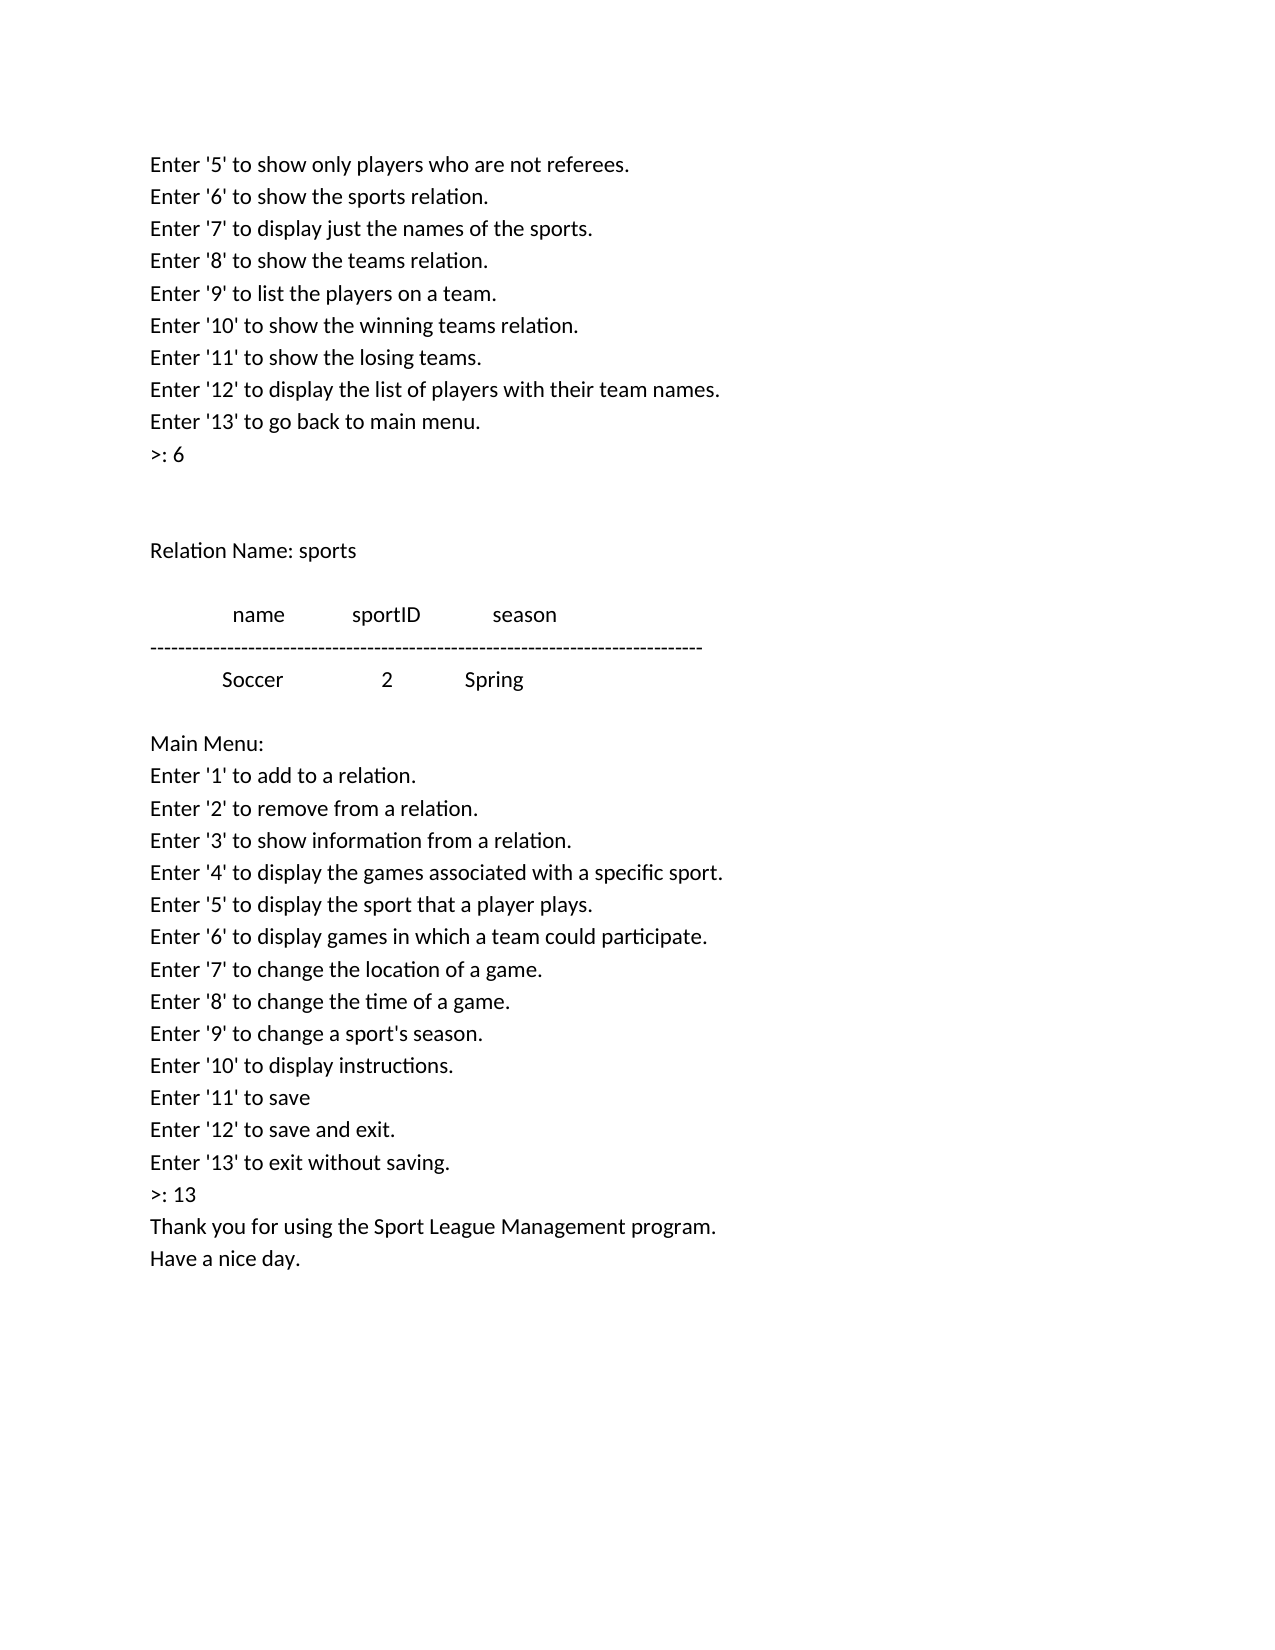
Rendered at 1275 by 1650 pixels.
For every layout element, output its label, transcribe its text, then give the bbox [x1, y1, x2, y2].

text Enter '1' to add to a relation. [150, 762, 1125, 789]
text Enter '11' to save [150, 1083, 1125, 1111]
text Enter '4' to display the games associated with a specific sport. [150, 858, 1125, 886]
text Enter '5' to display the sport that a player plays. [150, 890, 1125, 918]
text Main Menu: [150, 729, 1125, 757]
text name sportID season [150, 601, 1125, 629]
text Enter '9' to list the players on a team. [150, 279, 1125, 307]
text Enter '11' to show the losing teams. [150, 343, 1125, 371]
text Enter '9' to change a sport's season. [150, 1019, 1125, 1047]
text Enter '2' to remove from a relation. [150, 794, 1125, 822]
text Enter '7' to change the location of a game. [150, 955, 1125, 983]
text Have a nice day. [150, 1244, 1125, 1272]
text Enter '13' to exit without saving. [150, 1148, 1125, 1176]
text Enter '13' to go back to main menu. [150, 407, 1125, 436]
text Enter '10' to show the winning teams relation. [150, 311, 1125, 339]
text ------------------------------------------------------------------------------- [150, 633, 1125, 661]
text Enter '3' to show information from a relation. [150, 826, 1125, 854]
text Enter '10' to display instructions. [150, 1051, 1125, 1079]
text Enter '12' to display the list of players with their team names. [150, 375, 1125, 403]
text Enter '6' to display games in which a team could participate. [150, 922, 1125, 951]
text Enter '7' to display just the names of the sports. [150, 214, 1125, 242]
text >: 6 [150, 440, 1125, 468]
text Enter '5' to show only players who are not referees. [150, 150, 1125, 178]
text Enter '8' to show the teams relation. [150, 247, 1125, 274]
text Enter '12' to save and exit. [150, 1116, 1125, 1144]
text Thank you for using the Sport League Management program. [150, 1212, 1125, 1240]
text Enter '8' to change the time of a game. [150, 987, 1125, 1015]
text Soccer 2 Spring [150, 665, 1125, 693]
text Relation Name: sports [150, 536, 1125, 564]
text Enter '6' to show the sports relation. [150, 182, 1125, 210]
text >: 13 [150, 1180, 1125, 1208]
